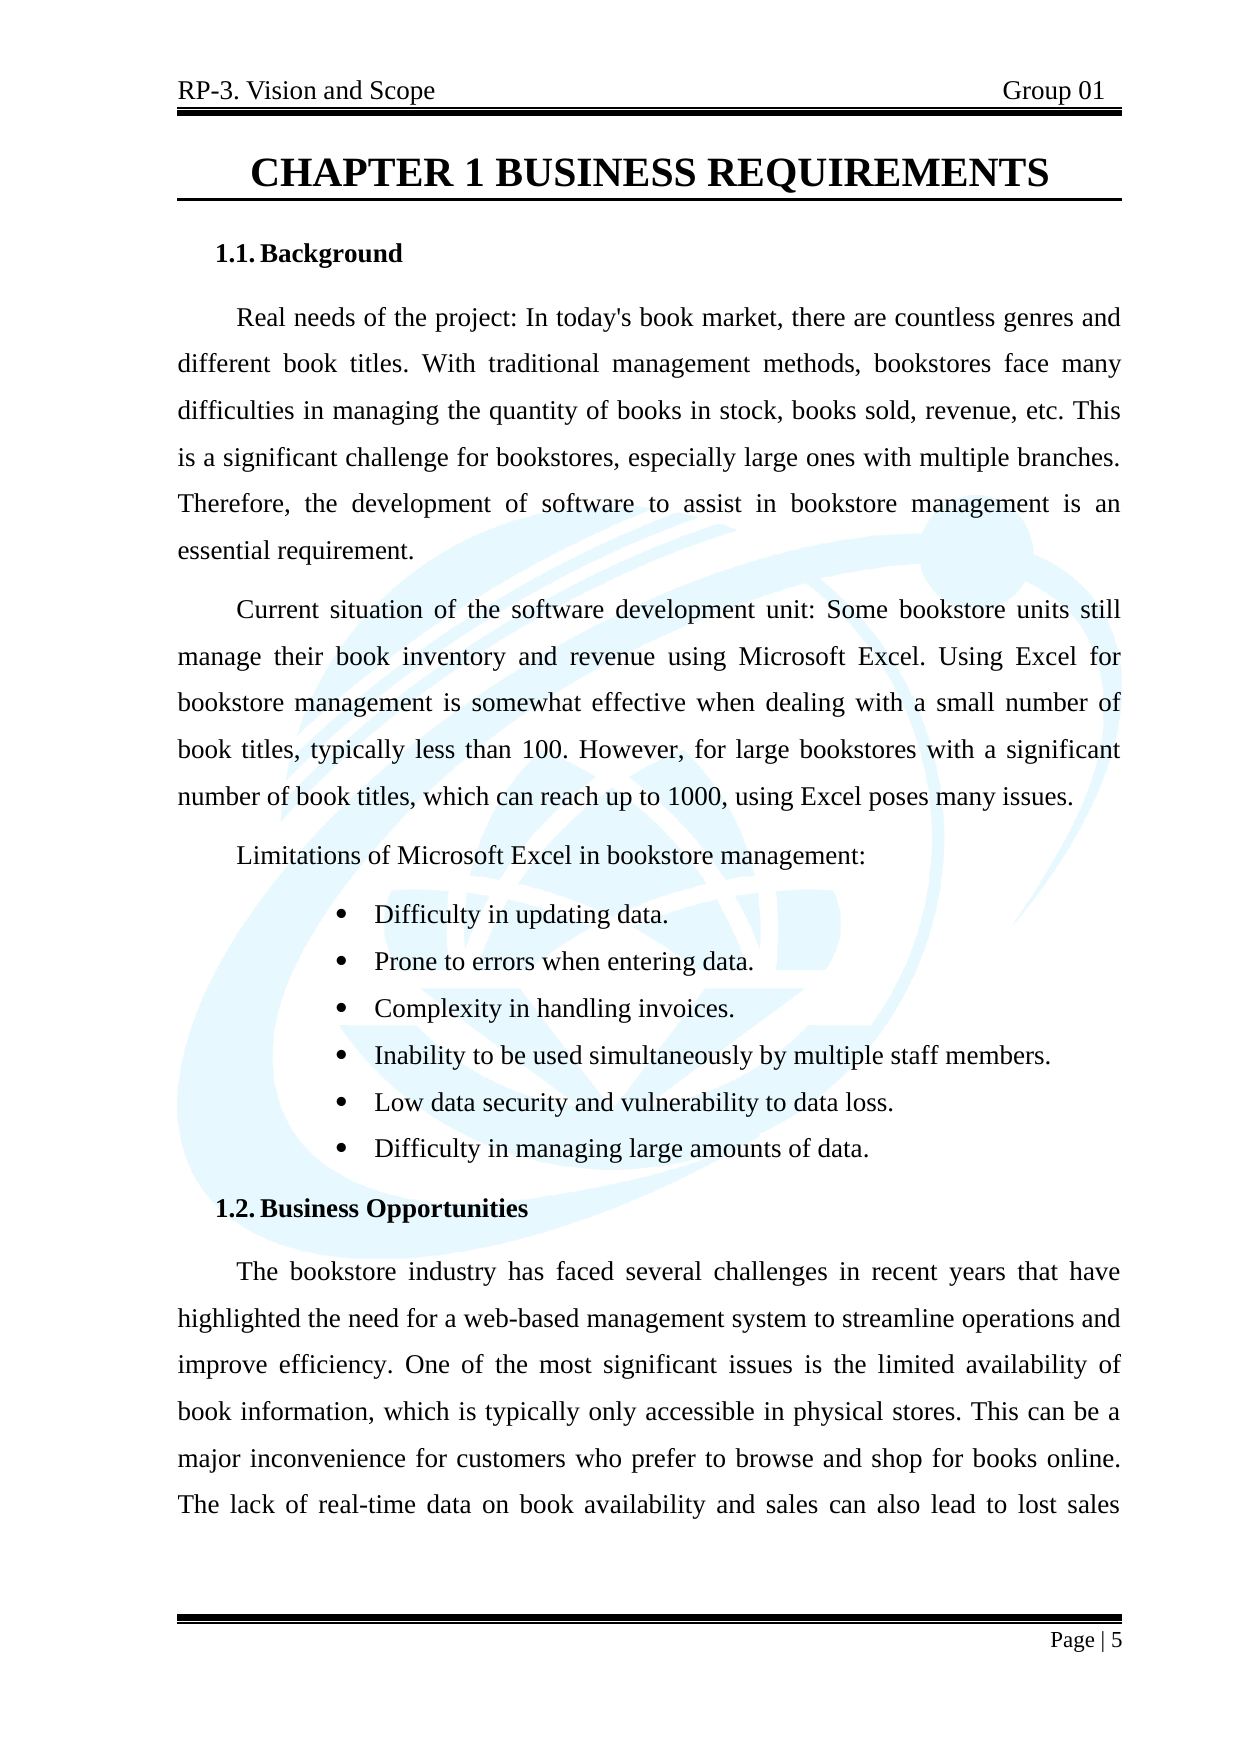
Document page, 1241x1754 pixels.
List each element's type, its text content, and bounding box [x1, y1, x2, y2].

text Prone to errors when entering data. [337, 945, 1122, 976]
subtitle BUSINESS REQUIREMENTS [177, 148, 1122, 198]
text Difficulty in updating data. [337, 898, 1122, 929]
text Real needs of the project: In today's book market, there are countless genres and different book titles. With traditional management methods, bookstores face many difficulties in managing the quantity of books in stock, books sold, revenue, etc. This is a significant challenge for bookstores, especially large ones with multiple branches. Therefore, the development of software to assist in bookstore management is an essential requirement. [177, 301, 1122, 565]
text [177, 1255, 1122, 1520]
text Difficulty in managing large amounts of data. [337, 1133, 1122, 1164]
text Current situation of the software development unit: Some bookstore units still manage their book inventory and revenue using Microsoft Excel. Using Excel for bookstore management is somewhat effective when dealing with a small number of book titles, typically less than 100. However, for large bookstores with a significant number of book titles, which can reach up to 1000, using Excel poses many issues. [177, 593, 1122, 811]
text Low data security and vulnerability to data loss. [337, 1086, 1122, 1117]
text Complexity in handling invoices. [337, 992, 1122, 1023]
text Limitations of Microsoft Excel in bookstore management: [177, 839, 1122, 870]
subtitle Background [215, 237, 1122, 268]
subtitle Business Opportunities [215, 1192, 1122, 1223]
text Inability to be used simultaneously by multiple staff members. [337, 1039, 1122, 1070]
